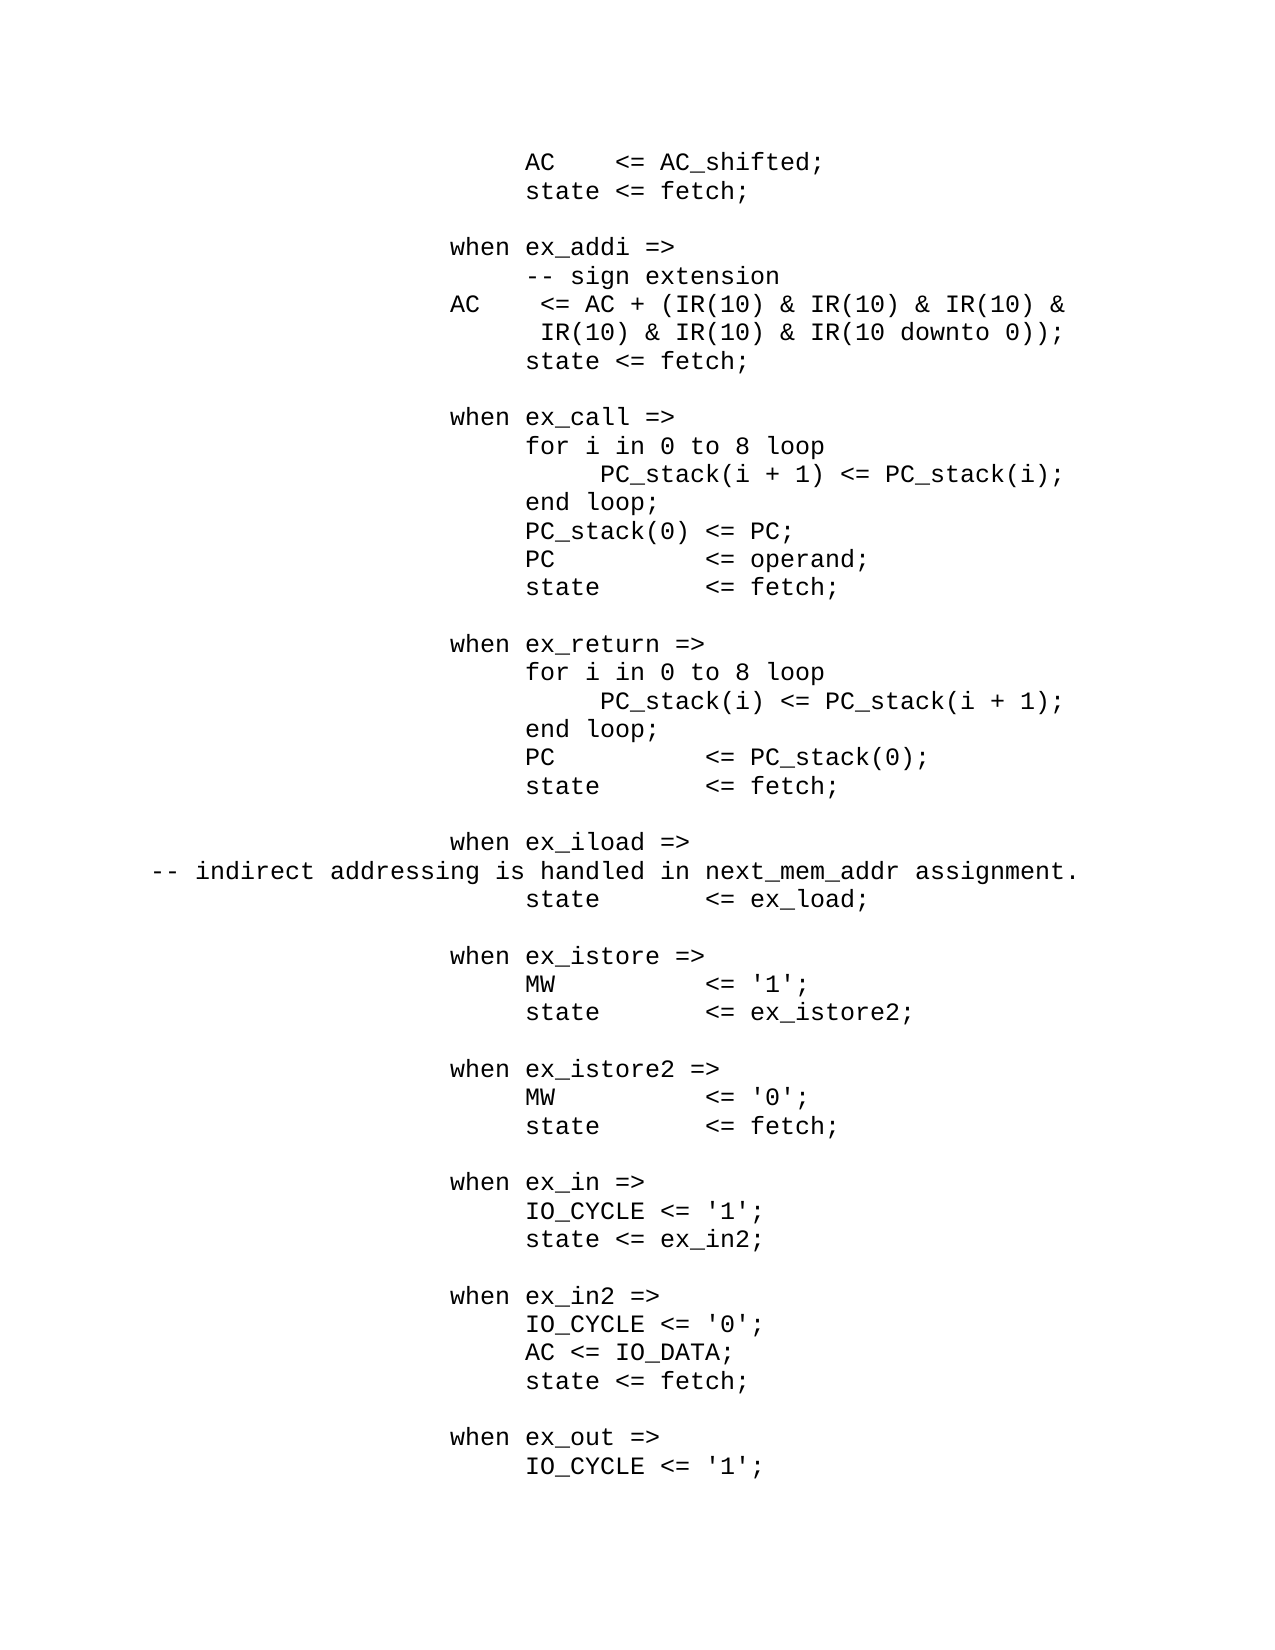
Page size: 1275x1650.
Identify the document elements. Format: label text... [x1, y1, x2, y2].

text IO_CYCLE <= '1'; [150, 1198, 1125, 1227]
text when ex_in2 => [150, 1283, 1125, 1312]
text state <= fetch; [150, 348, 1125, 377]
text IR(10) & IR(10) & IR(10 downto 0)); [150, 320, 1125, 348]
text for i in 0 to 8 loop [150, 433, 1125, 462]
text -- sign extension AC <= AC + (IR(10) & IR(10) & IR(10) & [450, 263, 1125, 320]
text MW <= '0'; [150, 1085, 1125, 1113]
text MW <= '1'; [150, 972, 1125, 1000]
text when ex_return => [150, 632, 1125, 660]
text end loop; [150, 490, 1125, 518]
text PC <= PC_stack(0); [150, 745, 1125, 773]
text when ex_addi => [150, 235, 1125, 263]
text AC <= AC_shifted; [150, 150, 1125, 178]
text PC_stack(i) <= PC_stack(i + 1); [150, 688, 1125, 717]
text end loop; [150, 717, 1125, 745]
text PC <= operand; [150, 547, 1125, 575]
text state <= fetch; [150, 1368, 1125, 1397]
text PC_stack(0) <= PC; [150, 518, 1125, 547]
text state <= ex_istore2; [150, 1000, 1125, 1028]
text IO_CYCLE <= '1'; [150, 1453, 1125, 1482]
text state <= ex_load; [150, 887, 1125, 915]
text AC <= IO_DATA; [150, 1340, 1125, 1368]
text state <= fetch; [150, 575, 1125, 603]
text when ex_call => [150, 405, 1125, 433]
text state <= ex_in2; [150, 1227, 1125, 1255]
text IO_CYCLE <= '0'; [150, 1312, 1125, 1340]
text when ex_istore2 => [150, 1057, 1125, 1085]
text state <= fetch; [150, 1113, 1125, 1142]
text PC_stack(i + 1) <= PC_stack(i); [150, 462, 1125, 490]
text state <= fetch; [150, 773, 1125, 802]
text when ex_in => [150, 1170, 1125, 1198]
text when ex_out => [150, 1425, 1125, 1453]
text state <= fetch; [150, 178, 1125, 207]
text -- indirect addressing is handled in next_mem_addr assignment. [150, 858, 1125, 887]
text when ex_istore => [150, 943, 1125, 972]
text when ex_iload => [150, 830, 1125, 858]
text for i in 0 to 8 loop [150, 660, 1125, 688]
